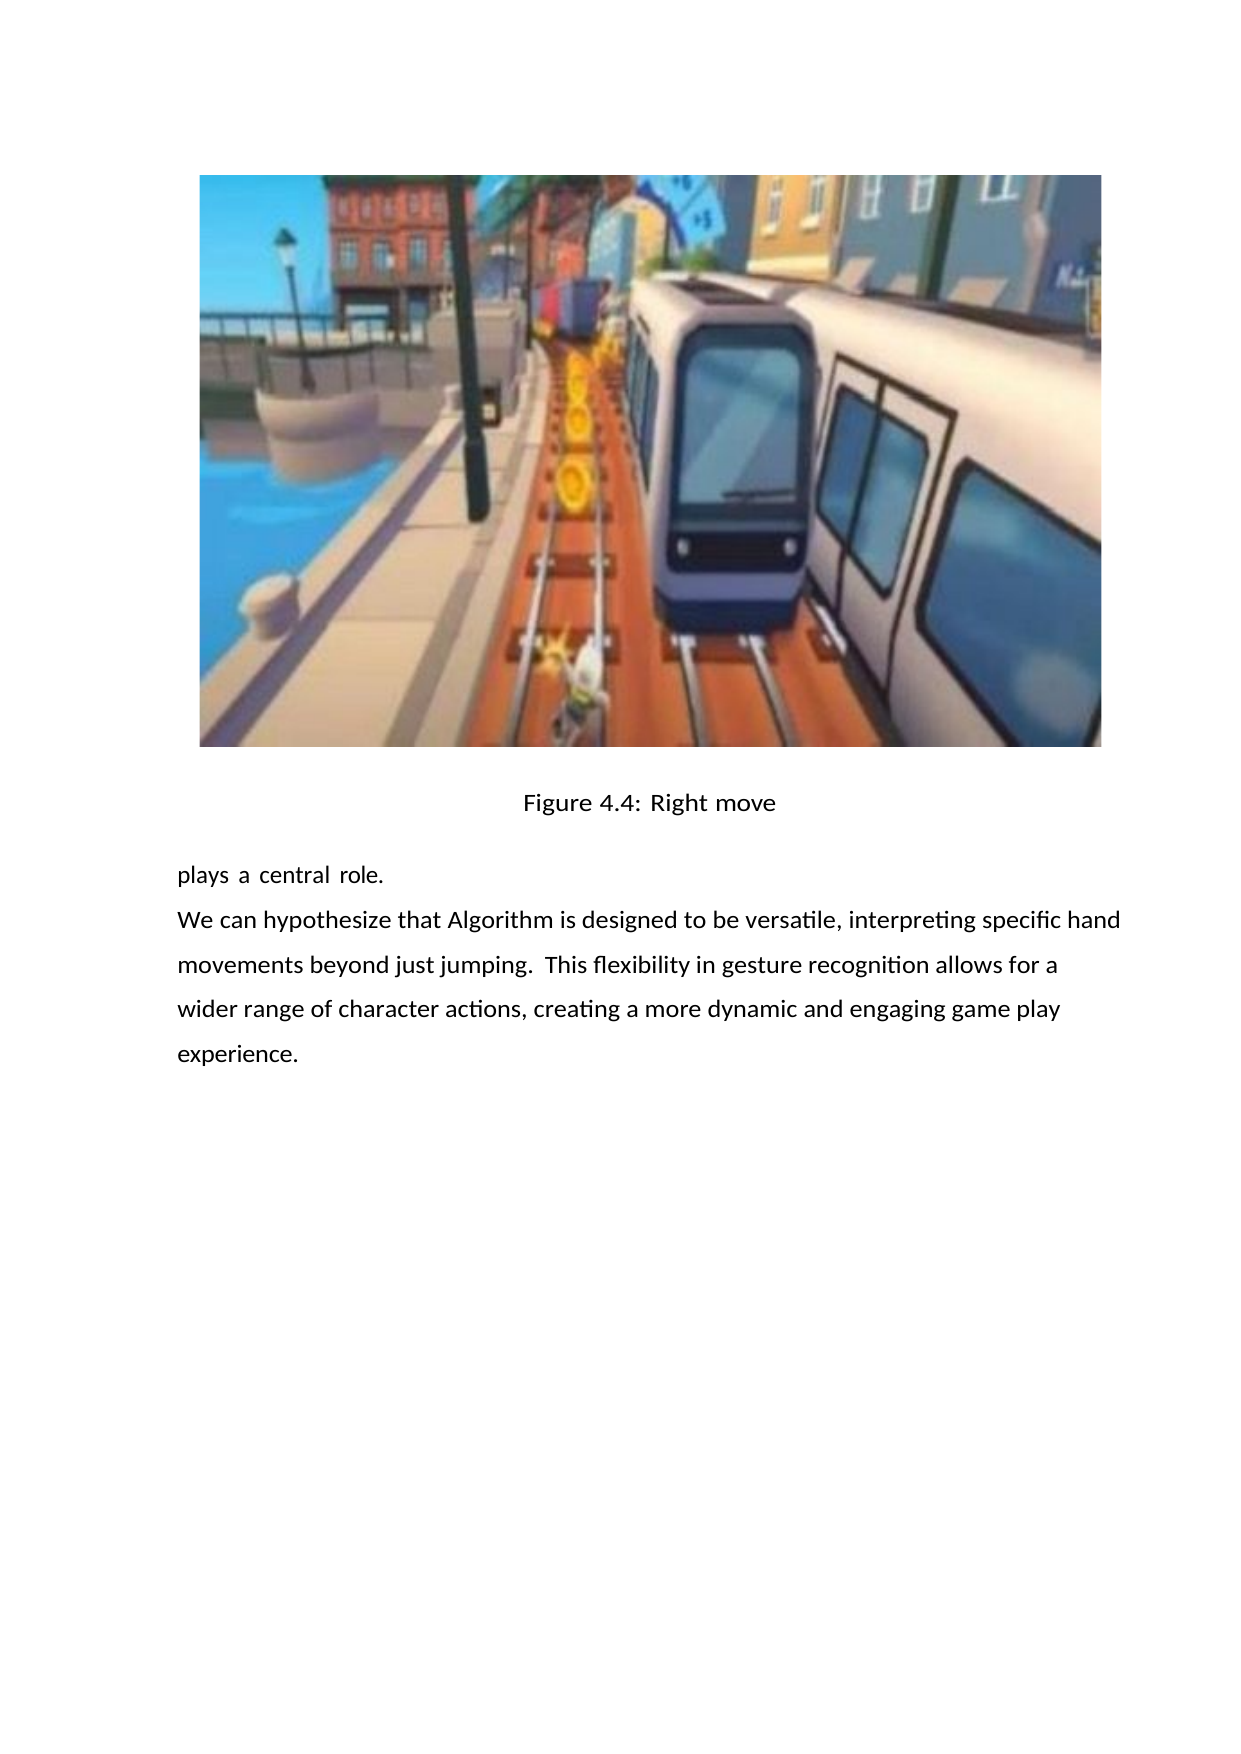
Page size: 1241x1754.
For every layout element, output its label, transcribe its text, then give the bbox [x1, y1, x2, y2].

text Figure 4.4: Right move [240, 787, 1059, 818]
text We can hypothesize that Algorithm is designed to be versatile, interpreting specific hand movements beyond just jumping. This flexibility in gesture recognition allows for a wider range of character actions, creating a more dynamic and engaging game play experience. [177, 904, 1122, 1069]
picture [199, 175, 1102, 747]
text plays a central role. [177, 859, 1146, 889]
